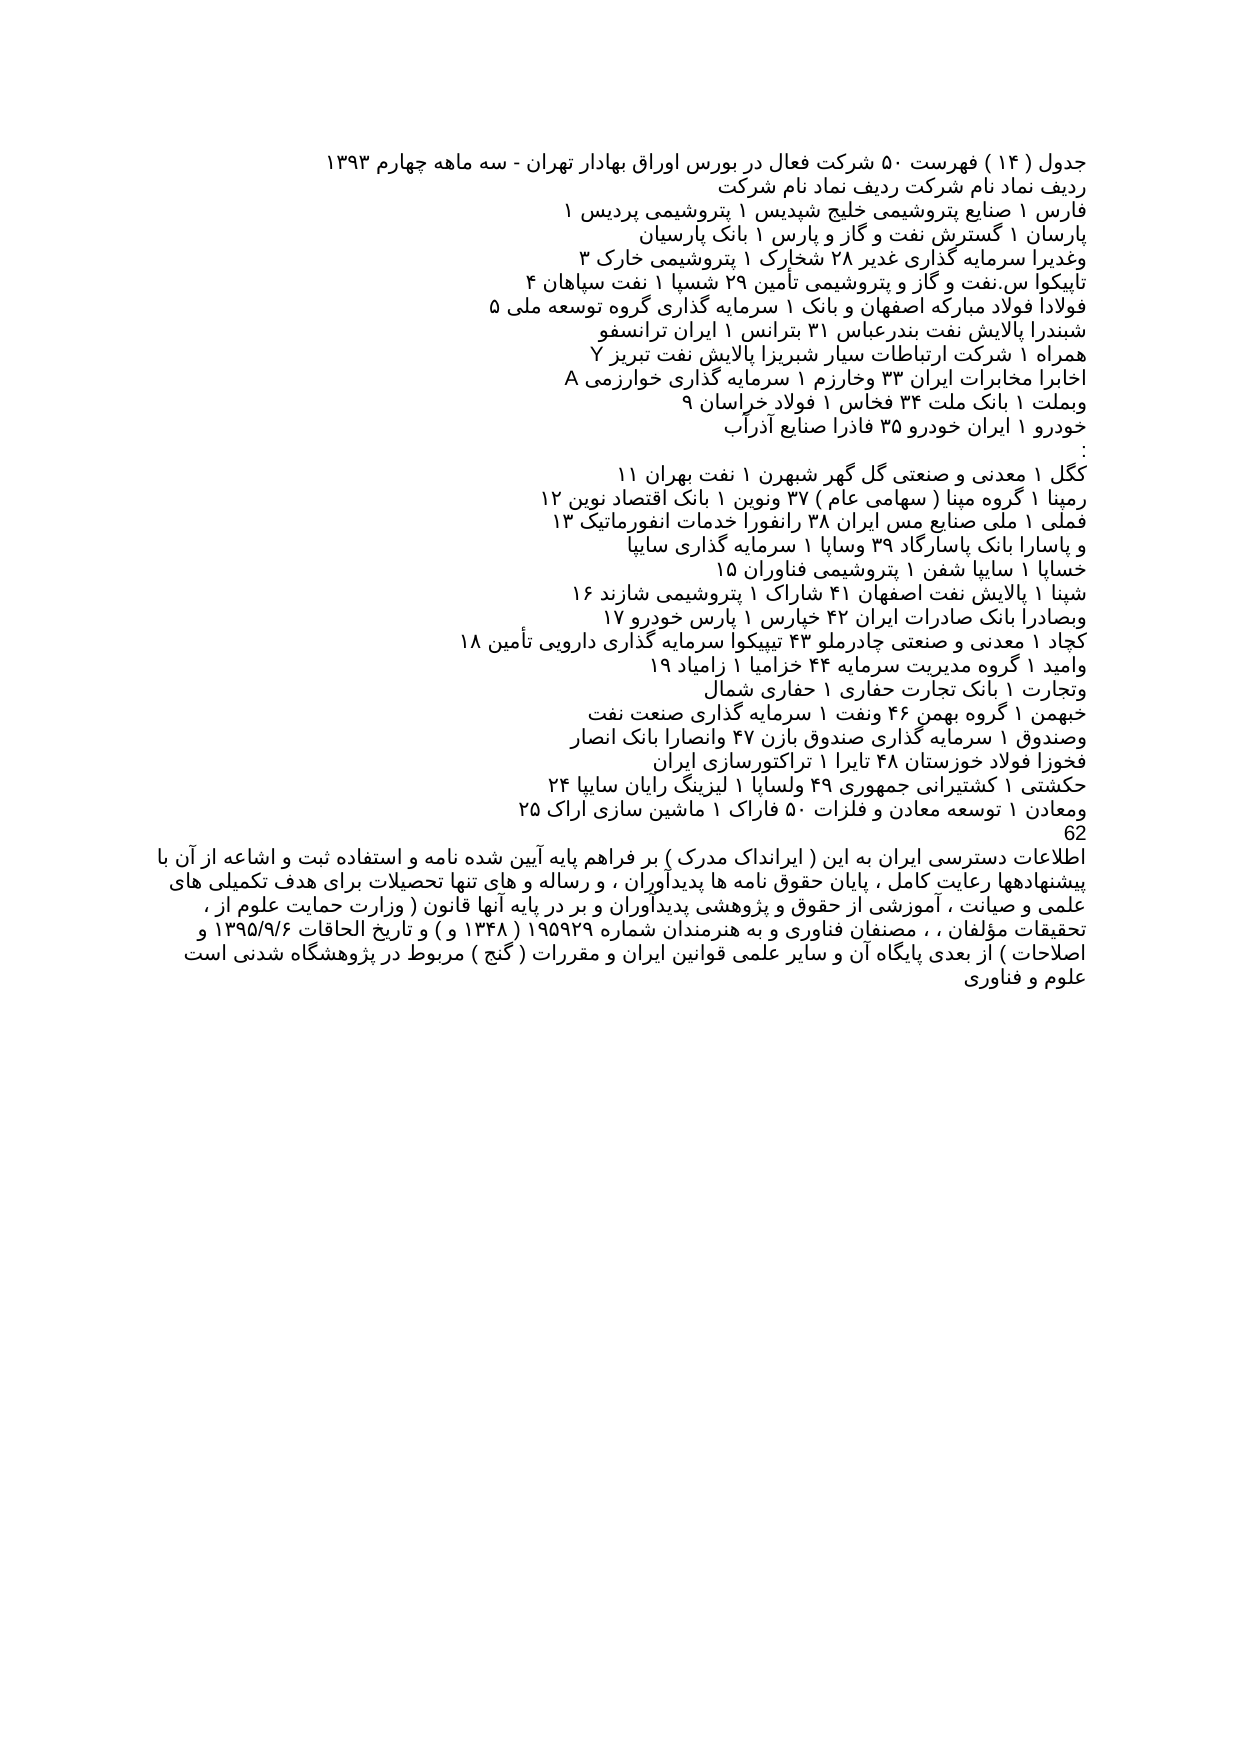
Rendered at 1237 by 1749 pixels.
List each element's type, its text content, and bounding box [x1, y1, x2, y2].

text جدول ( ۱۴ ) فهرست ۵۰ شرکت فعال در بورس اوراق بهادار تهران - سه ماهه چهارم ۱۳۹۳ردیف نماد نام شرکت ردیف نماد نام شرکت۱ فارس ۱ صنایع پتروشیمی خلیج شپدیس ۱ پتروشیمی پردیسپارسان ۱ گسترش نفت و گاز و پارس ۱ بانک پارسیان۳ وغديرا سرمایه گذاری غدیر ۲۸ شخارک ۱ پتروشیمی خارک۴ تاپیکوا س.نفت و گاز و پتروشیمی تأمین ۲۹ شسپا ۱ نفت سپاهان۵ فولادا فولاد مبارکه اصفهان و بانک ۱ سرمایه گذاری گروه توسعه ملیشبندرا پالایش نفت بندرعباس ۳۱ بترانس ۱ ایران ترانسفوY همراه ۱ شرکت ارتباطات سیار شبريزا پالایش نفت تبریزA اخابرا مخابرات ایران ۳۳ وخارزم ۱ سرمایه گذاری خوارزمی۹ وبملت ۱ بانک ملت ۳۴ فخاس ۱ فولاد خراسانخودرو ۱ ایران خودرو ۳۵ فاذرا صنایع آذرآب:۱۱ کگل ۱ معدنی و صنعتی گل گهر شبهرن ۱ نفت بهران۱۲ رمپنا ۱ گروه مپنا ( سهامی عام ) ۳۷ ونوین ۱ بانک اقتصاد نوین۱۳ فملی ۱ ملی صنایع مس ایران ۳۸ رانفورا خدمات انفورماتیکو پاسارا بانک پاسارگاد ۳۹ وساپا ۱ سرمایه گذاری سایپا۱۵ خساپا ۱ سایپا شفن ۱ پتروشیمی فناوران۱۶ شپنا ۱ پالایش نفت اصفهان ۴۱ شاراک ۱ پتروشیمی شازند۱۷ وبصادرا بانک صادرات ایران ۴۲ خپارس ۱ پارس خودرو۱۸ کچاد ۱ معدنی و صنعتی چادرملو ۴۳ تیپیکوا سرمایه گذاری دارویی تأمین۱۹ وامید ۱ گروه مدیریت سرمایه ۴۴ خزامیا ۱ زامیادوتجارت ۱ بانک تجارت حفاری ۱ حفاری شمالخبهمن ۱ گروه بهمن ۴۶ ونفت ۱ سرمایه گذاری صنعت نفتوصندوق ۱ سرمایه گذاری صندوق بازن ۴۷ وانصارا بانک انصارفخوزا فولاد خوزستان ۴۸ تایرا ۱ تراکتورسازی ایران۲۴ حکشتی ۱ کشتیرانی جمهوری ۴۹ ولساپا ۱ لیزینگ رایان سایپا۲۵ ومعادن ۱ توسعه معادن و فلزات ۵۰ فاراک ۱ ماشین سازی اراک62اطلاعات دسترسی ایران به این ( ایرانداک مدرک ) بر فراهم پایه آیین شده نامه و استفاده ثبت و اشاعه از آن با پیشنهادهها رعایت کامل ، پایان حقوق نامه ها پدیدآوران ، و رساله و های تنها تحصیلات برای هدف تکمیلی های علمی و صیانت ، آموزشی از حقوق و پژوهشی پدیدآوران و بر در پایه آنها قانون ( وزارت حمایت علوم از ، تحقیقات مؤلفان ، ، مصنفان فناوری و به هنرمندان شماره ۱۹۵۹۲۹ ( ۱۳۴۸ و ) و تاریخ الحاقات ۱۳۹۵/۹/۶ و اصلاحات ) از بعدی پایگاه آن و سایر علمی قوانین ایران و مقررات ( گنج ) مربوط در پژوهشگاه شدنی است علوم و فناوری [150, 150, 1086, 988]
